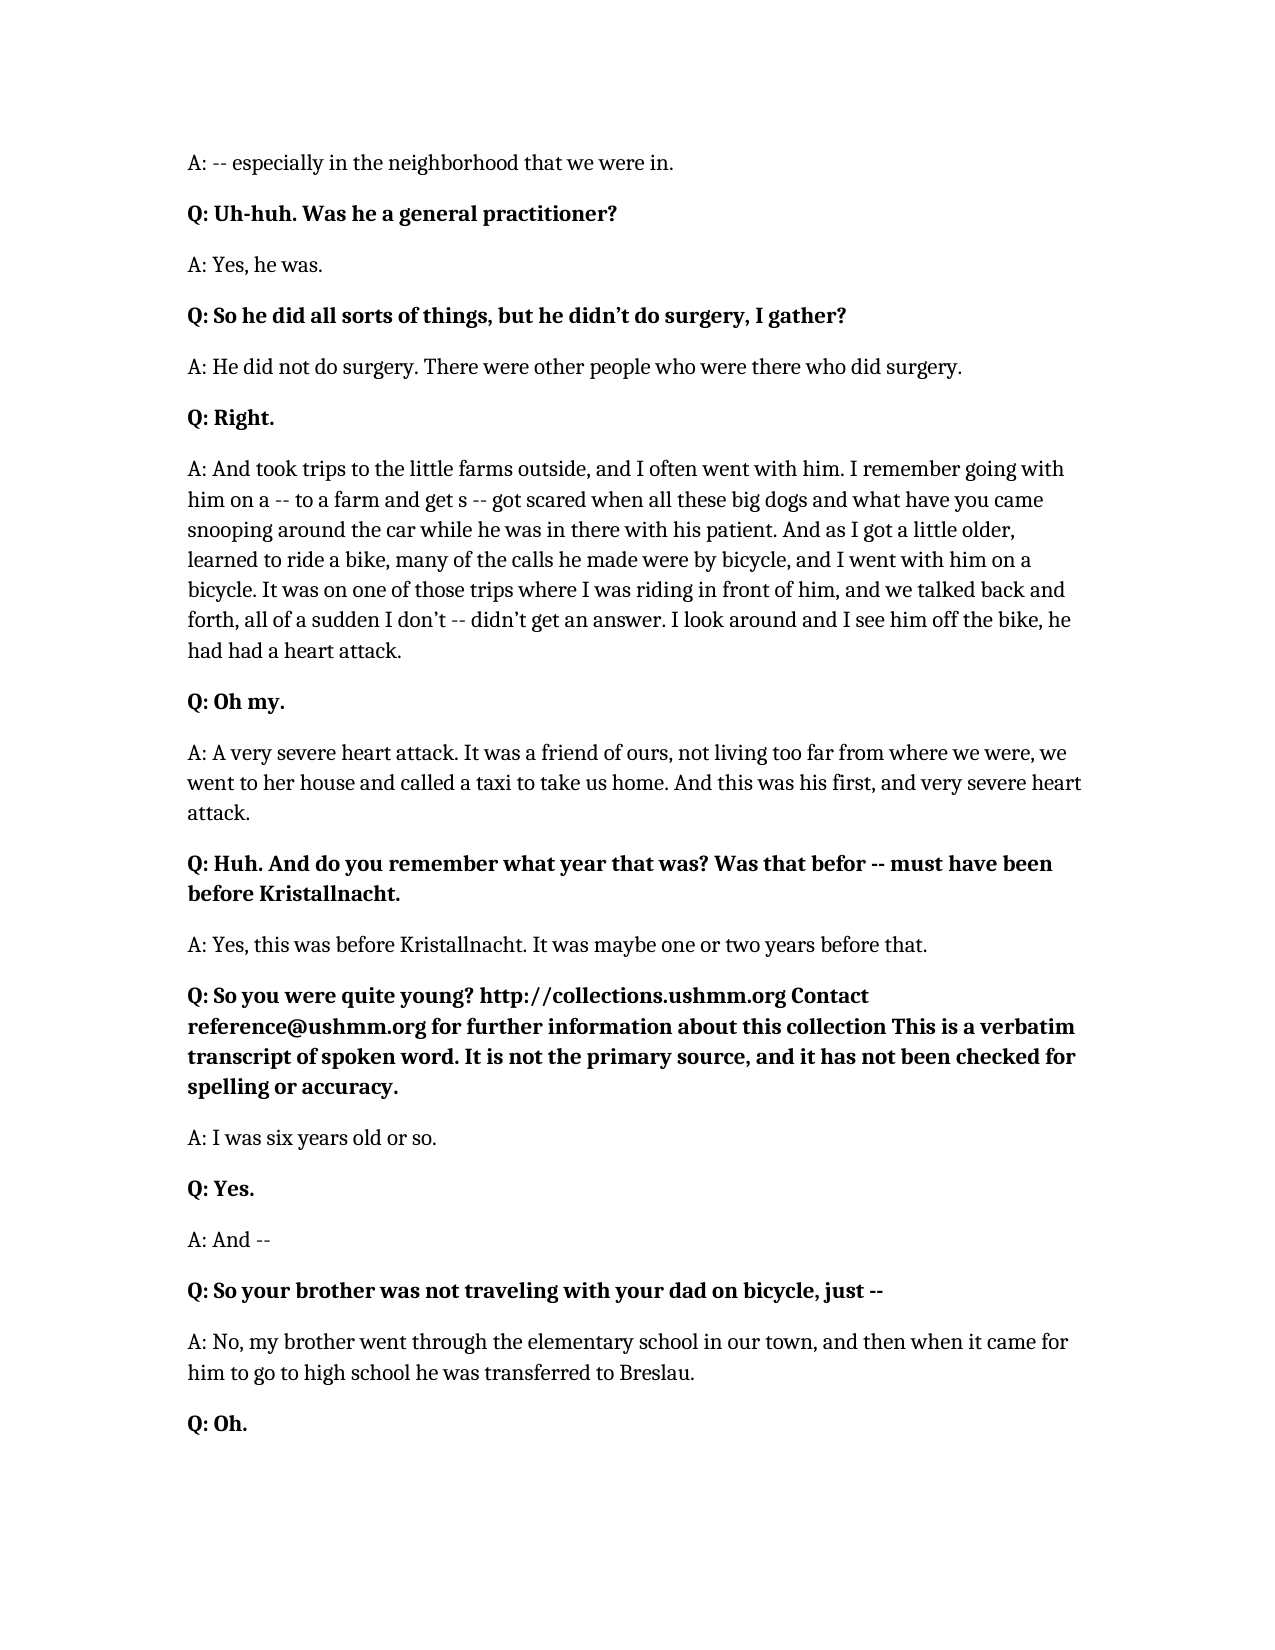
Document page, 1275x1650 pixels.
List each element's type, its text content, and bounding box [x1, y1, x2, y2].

text Q: So he did all sorts of things, but he didn’t do surgery, I gather? [187, 303, 1087, 329]
text A: Yes, he was. [187, 252, 1087, 278]
text A: No, my brother went through the elementary school in our town, and then when it came for him to go to high school he was transferred to Breslau. [187, 1329, 1087, 1386]
text A: -- especially in the neighborhood that we were in. [187, 150, 1087, 176]
text Q: Uh-huh. Was he a general practitioner? [187, 201, 1087, 227]
text Q: So you were quite young? http://collections.ushmm.org Contact reference@ushmm.org for further information about this collection This is a verbatim transcript of spoken word. It is not the primary source, and it has not been checked for spelling or accuracy. [187, 983, 1087, 1100]
text Q: Oh. [187, 1410, 1087, 1437]
text A: I was six years old or so. [187, 1125, 1087, 1151]
text A: He did not do surgery. There were other people who were there who did surgery. [187, 354, 1087, 381]
text Q: Oh my. [187, 688, 1087, 715]
text Q: So your brother was not traveling with your dad on bicycle, just -- [187, 1278, 1087, 1304]
text Q: Huh. And do you remember what year that was? Was that befor -- must have been before Kristallnacht. [187, 851, 1087, 908]
text A: And -- [187, 1227, 1087, 1253]
text A: And took trips to the little farms outside, and I often went with him. I remember going with him on a -- to a farm and get s -- got scared when all these big dogs and what have you came snooping around the car while he was in there with his patient. And as I got a little older, learned to ride a bike, many of the calls he made were by bicycle, and I went with him on a bicycle. It was on one of those trips where I was riding in front of him, and we talked back and forth, all of a sudden I don’t -- didn’t get an answer. I look around and I see him off the bike, he had had a heart attack. [187, 456, 1087, 664]
text A: A very severe heart attack. It was a friend of ours, not living too far from where we were, we went to her house and called a taxi to take us home. And this was his first, and very severe heart attack. [187, 739, 1087, 826]
text Q: Right. [187, 405, 1087, 432]
text A: Yes, this was before Kristallnacht. It was maybe one or two years before that. [187, 932, 1087, 959]
text Q: Yes. [187, 1176, 1087, 1202]
